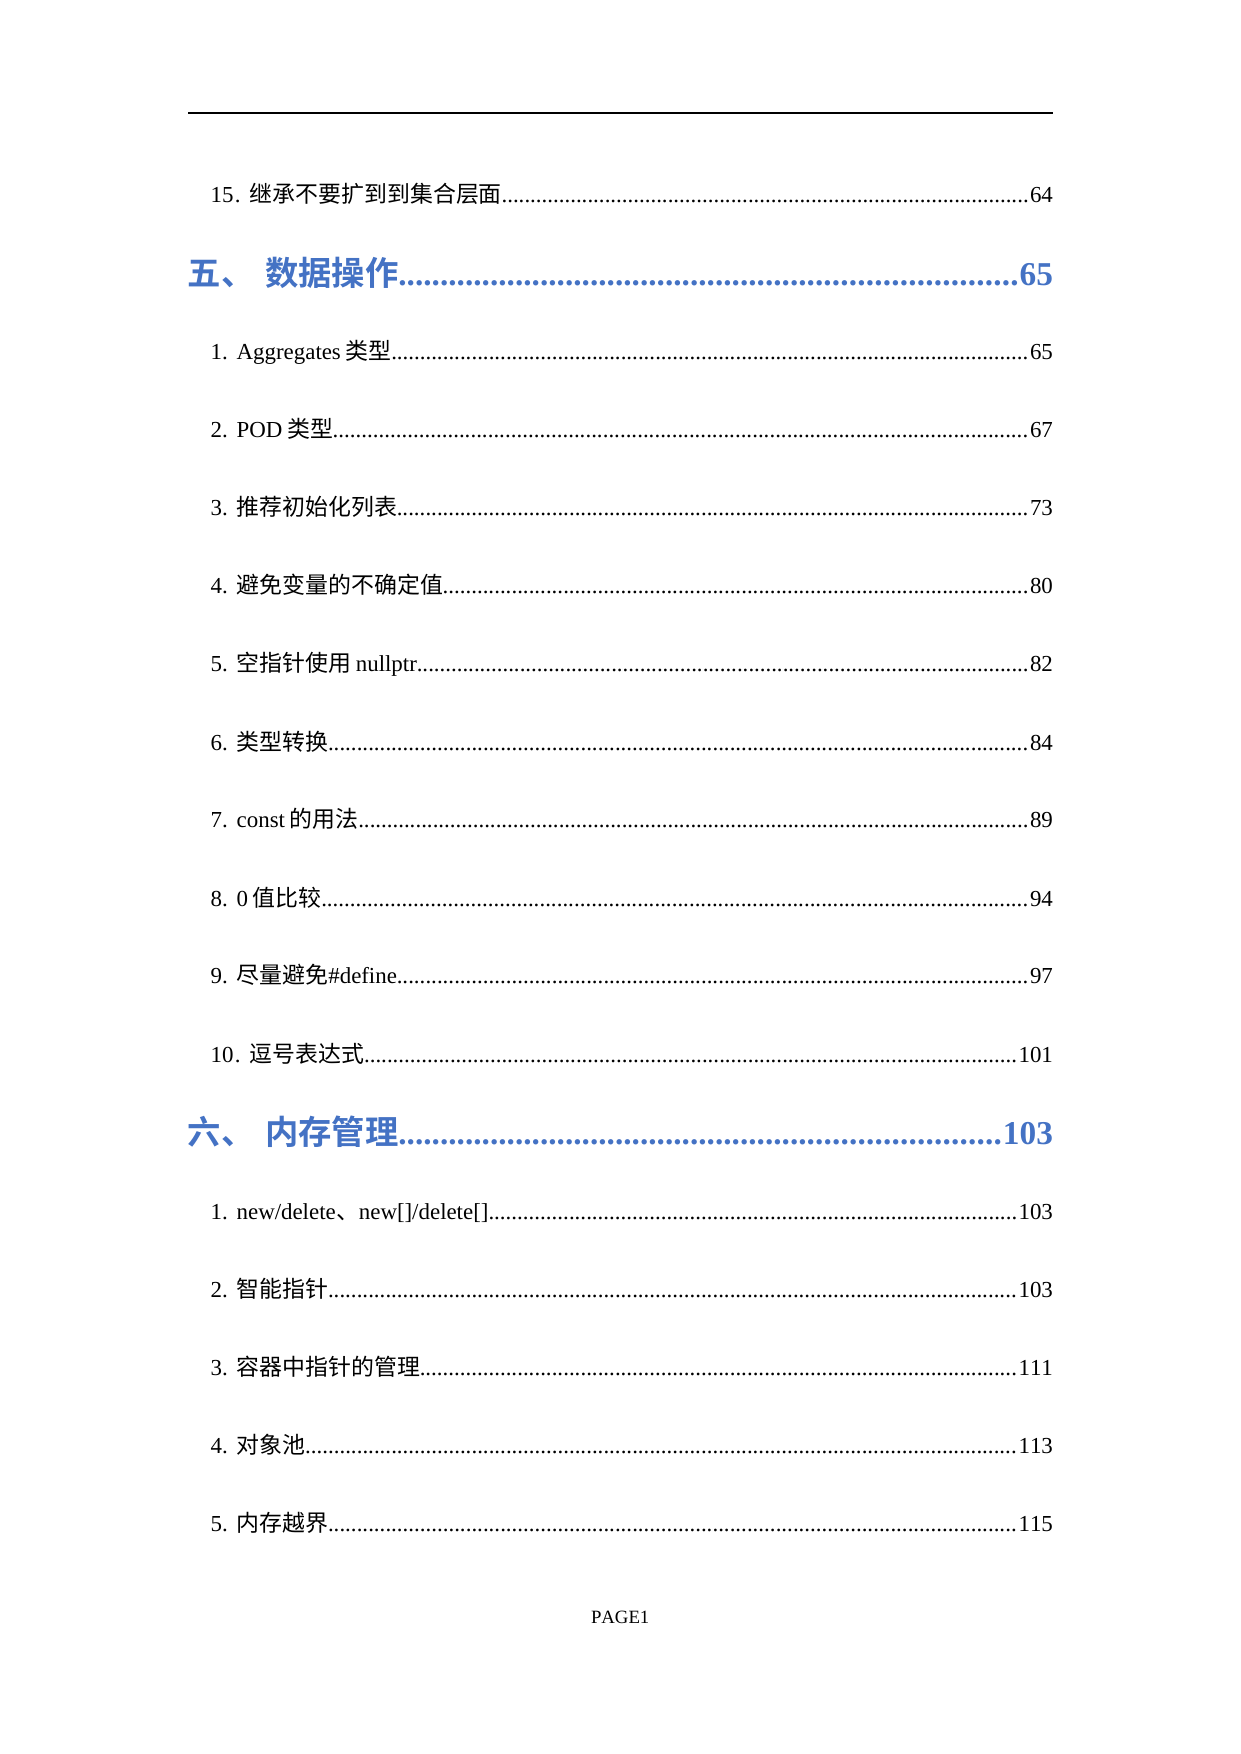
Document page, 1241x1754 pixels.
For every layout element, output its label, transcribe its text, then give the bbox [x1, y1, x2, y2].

text 1. Aggregates类型 65 [210, 317, 1053, 382]
text 3. 推荐初始化列表 73 [210, 473, 1053, 538]
text 5. 空指针使用nullptr 82 [210, 629, 1053, 694]
text 9. 尽量避免#define 97 [210, 942, 1053, 1007]
text 10. 逗号表达式 101 [210, 1019, 1053, 1084]
text 六、 内存管理 103 [187, 1098, 1053, 1163]
text 7. const的用法 89 [210, 786, 1053, 851]
text 五、 数据操作 65 [187, 238, 1053, 303]
text 4. 避免变量的不确定值 80 [210, 551, 1053, 616]
text 15. 继承不要扩到到集合层面 64 [210, 160, 1053, 225]
text 6. 类型转换 84 [210, 707, 1053, 772]
text 5. 内存越界 115 [210, 1489, 1053, 1554]
text 1. new/delete、new[]/delete[] 103 [210, 1177, 1053, 1242]
text 3. 容器中指针的管理 111 [210, 1333, 1053, 1398]
text 2. 智能指针 103 [210, 1255, 1053, 1320]
text 2. POD类型 67 [210, 395, 1053, 460]
text 8. 0值比较 94 [210, 863, 1053, 928]
text 4. 对象池 113 [210, 1411, 1053, 1476]
